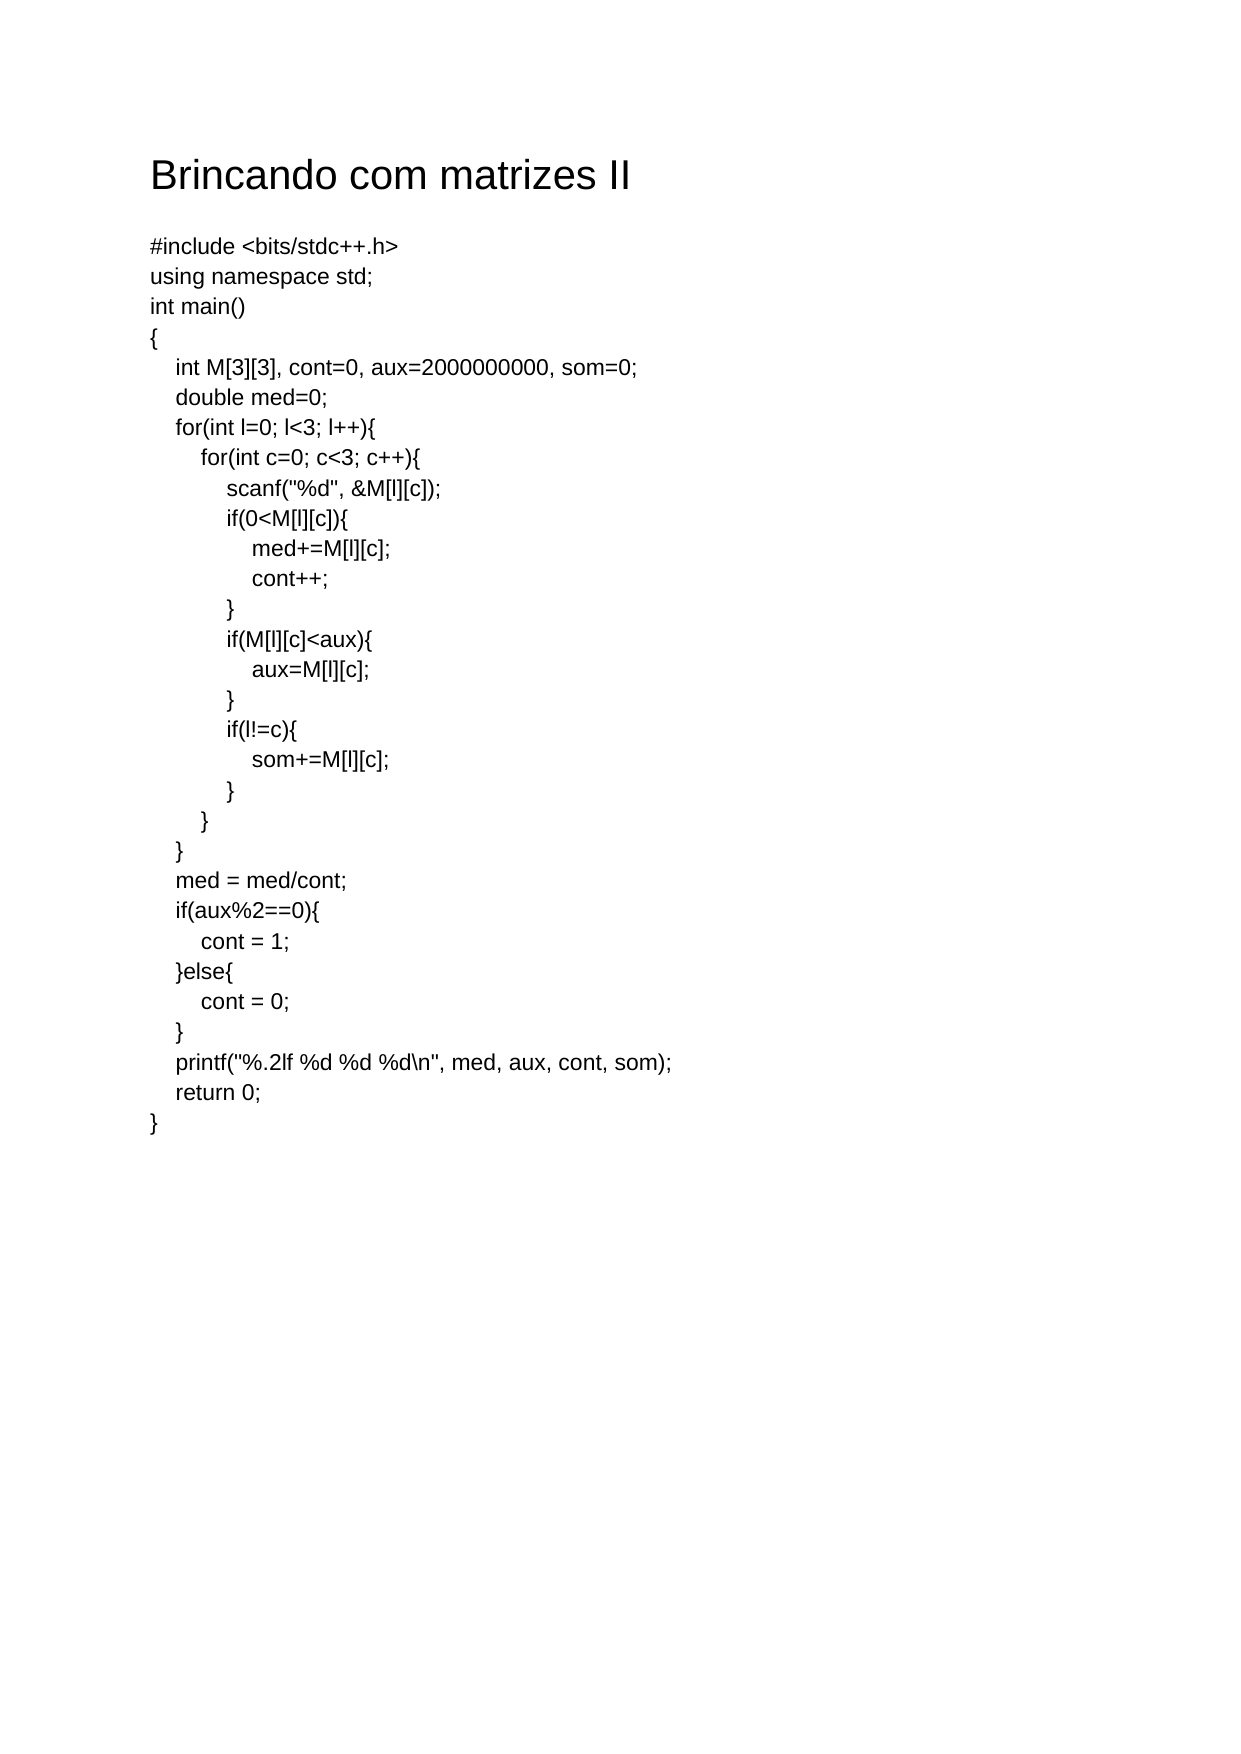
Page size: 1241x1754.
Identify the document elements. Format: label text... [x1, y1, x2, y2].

text for(int l=0; l<3; l++){ [150, 414, 1090, 441]
text } [150, 1109, 1090, 1135]
text #include <bits/stdc++.h> [150, 233, 1090, 259]
text } [150, 807, 1090, 833]
text for(int c=0; c<3; c++){ [150, 444, 1090, 471]
text { [150, 323, 1090, 350]
text } [150, 837, 1090, 863]
text printf("%.2lf %d %d %d\n", med, aux, cont, som); [150, 1048, 1090, 1075]
text } [150, 777, 1090, 803]
text return 0; [150, 1079, 1090, 1105]
text int M[3][3], cont=0, aux=2000000000, som=0; [150, 354, 1090, 380]
text med = med/cont; [150, 867, 1090, 894]
text med+=M[l][c]; [150, 535, 1090, 561]
text if(aux%2==0){ [150, 897, 1090, 924]
text if(M[l][c]<aux){ [150, 626, 1090, 652]
text }else{ [150, 958, 1090, 984]
text cont = 1; [150, 928, 1090, 954]
text cont++; [150, 565, 1090, 592]
subtitle Brincando com matrizes II [150, 150, 1073, 198]
text using namespace std; [150, 263, 1090, 289]
text } [150, 595, 1090, 622]
text } [150, 1018, 1090, 1045]
text } [150, 686, 1090, 712]
text cont = 0; [150, 988, 1090, 1014]
text if(l!=c){ [150, 716, 1090, 743]
text aux=M[l][c]; [150, 656, 1090, 682]
text int main() [150, 293, 1090, 320]
text scanf("%d", &M[l][c]); [150, 474, 1090, 501]
text if(0<M[l][c]){ [150, 505, 1090, 531]
text som+=M[l][c]; [150, 746, 1090, 773]
text double med=0; [150, 384, 1090, 410]
